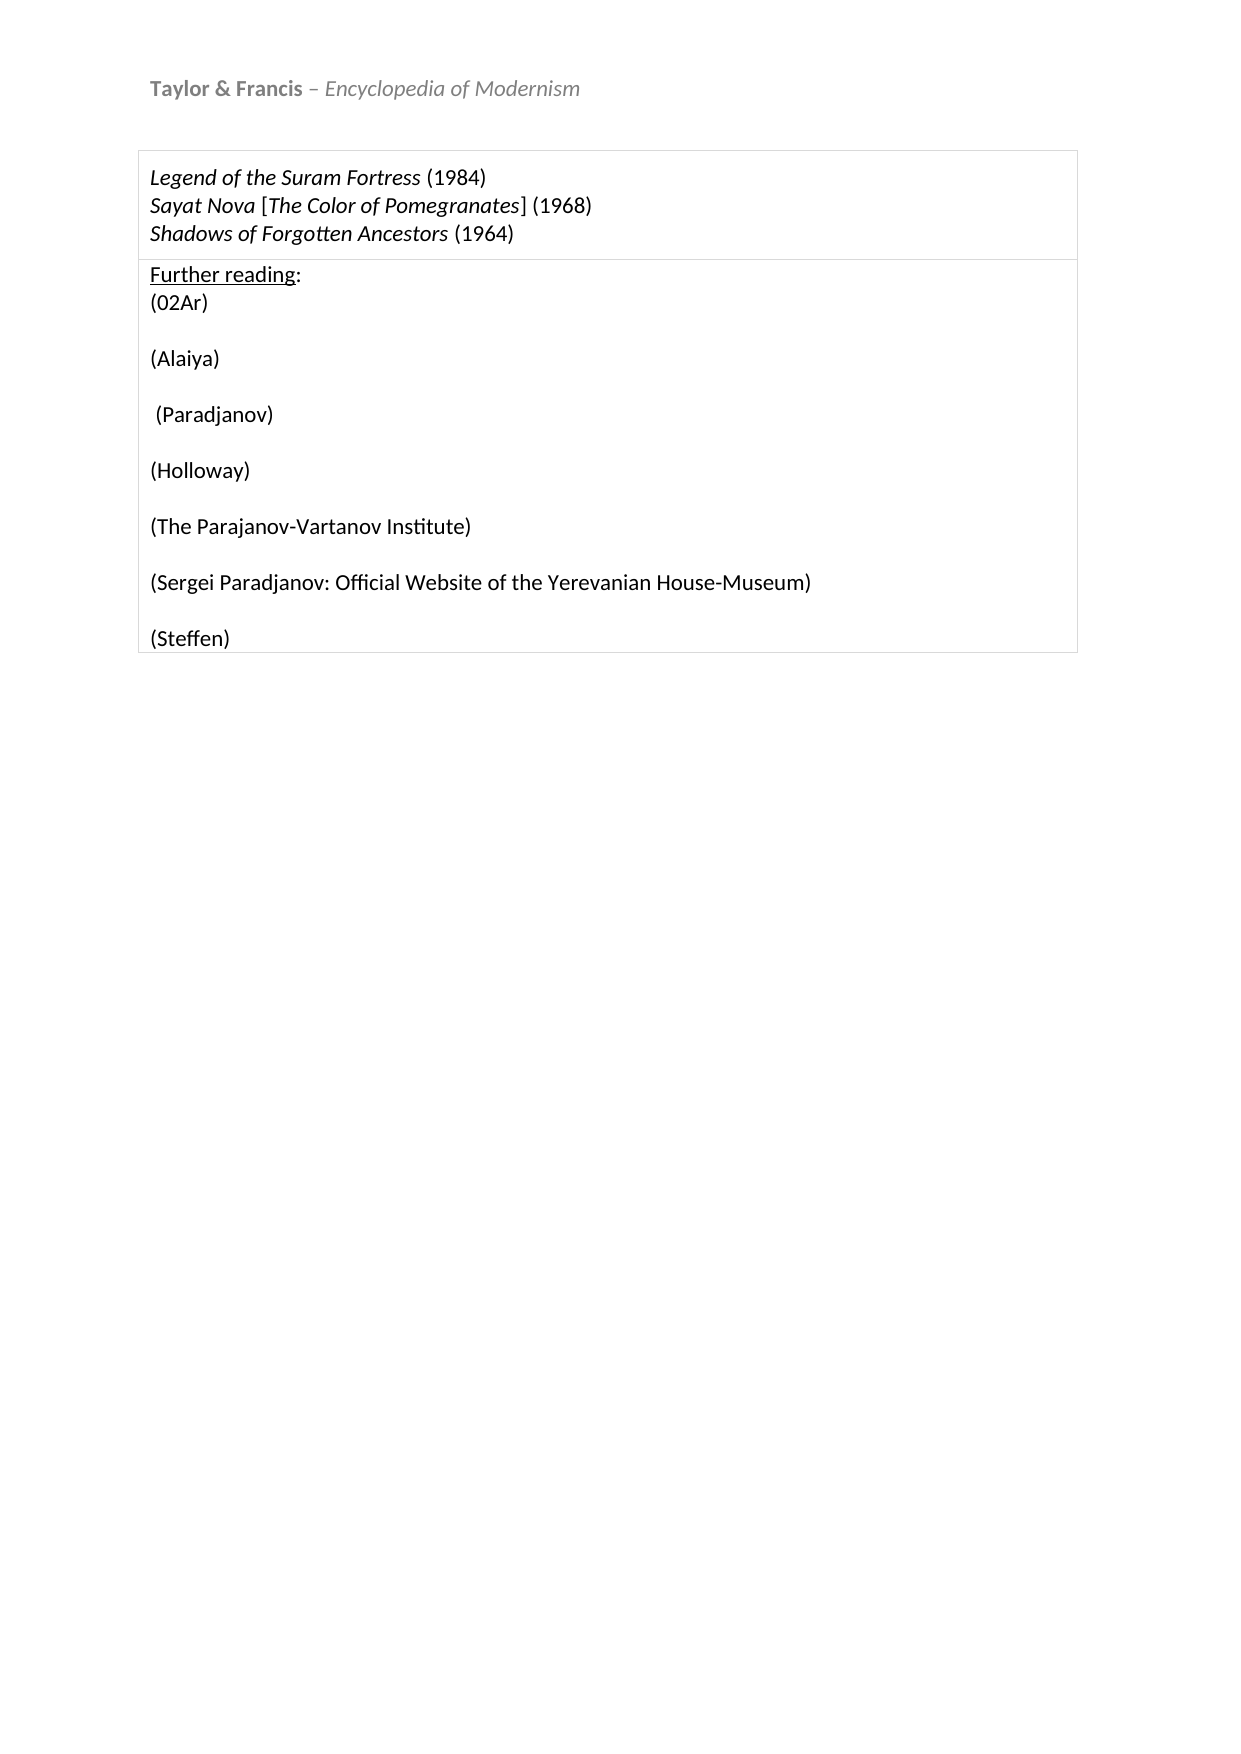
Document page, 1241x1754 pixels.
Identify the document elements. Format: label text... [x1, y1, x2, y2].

table_cell Further reading: [139, 260, 1077, 652]
